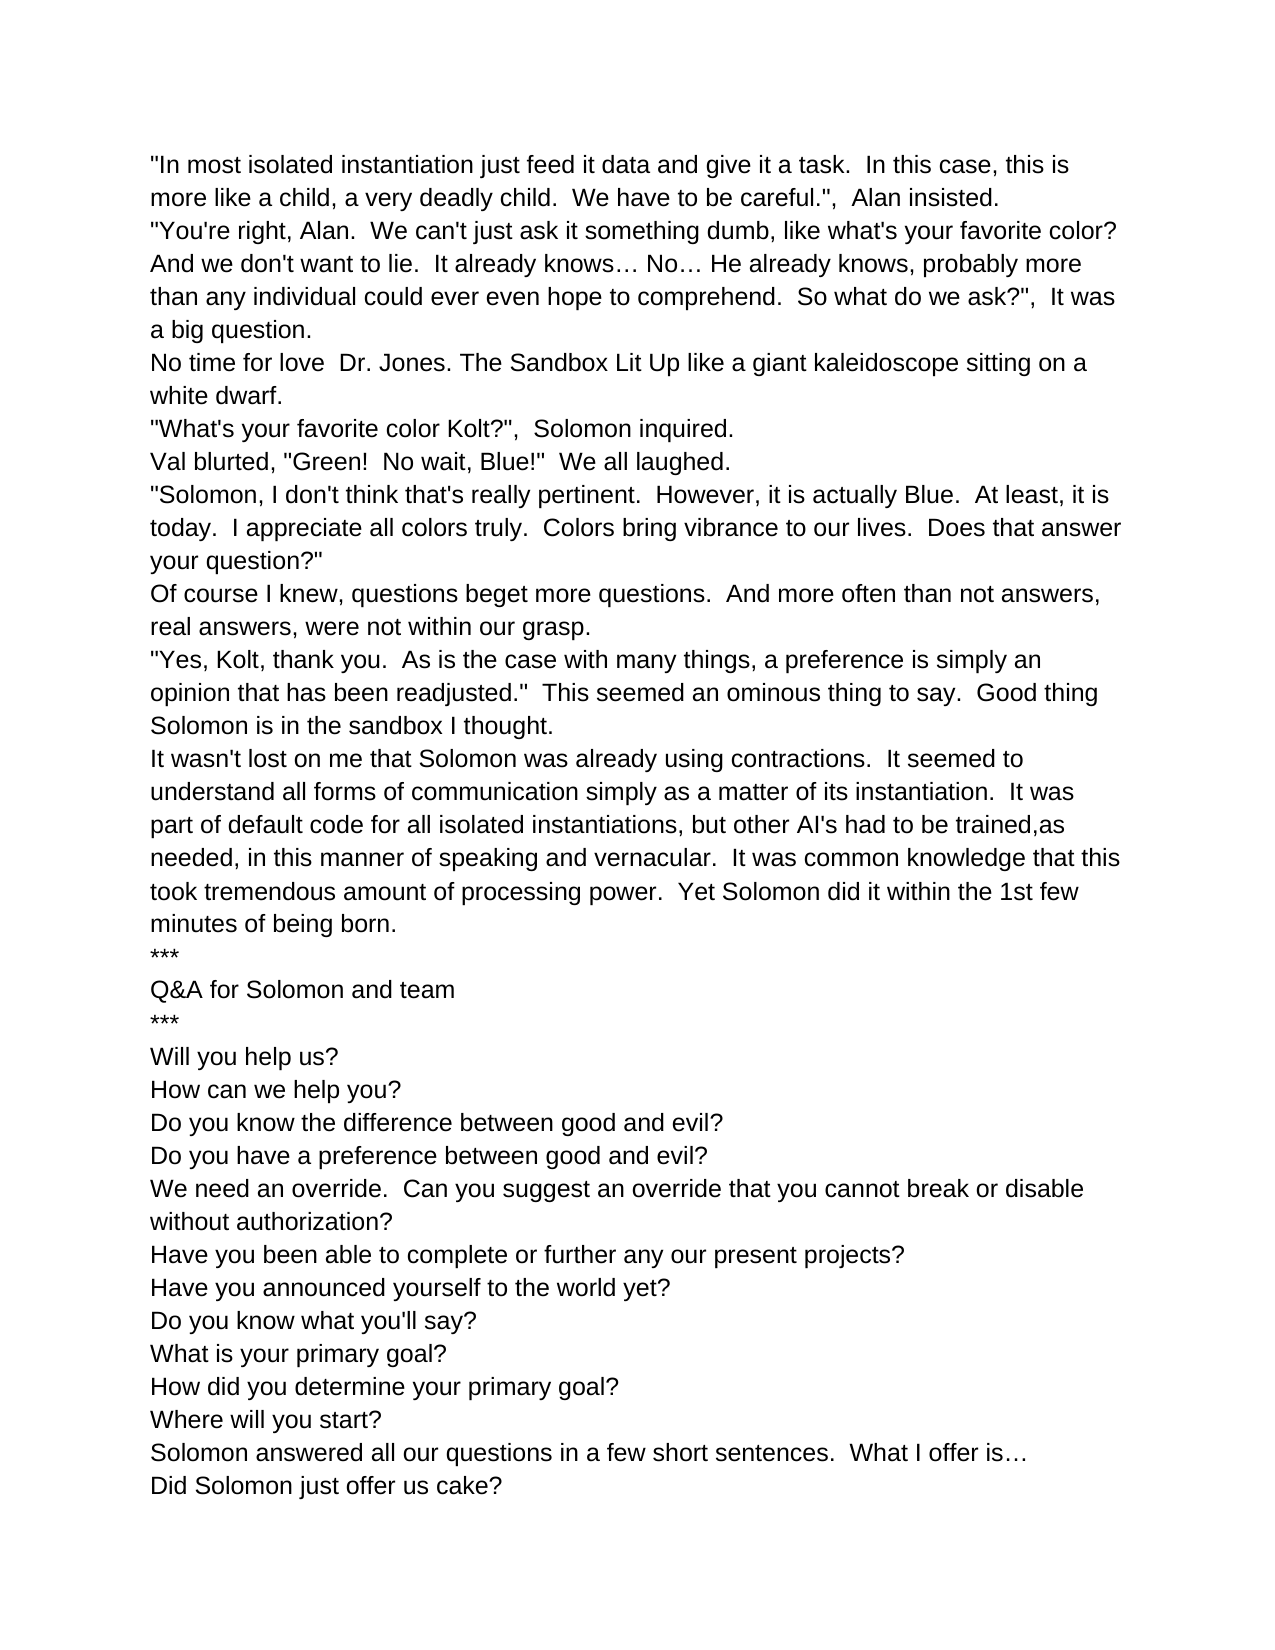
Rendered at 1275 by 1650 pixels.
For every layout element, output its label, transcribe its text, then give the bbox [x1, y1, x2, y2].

text How did you determine your primary goal? [150, 1372, 1125, 1401]
text Val blurted, "Green! No wait, Blue!" We all laughed. [150, 447, 1125, 476]
text "In most isolated instantiation just feed it data and give it a task. In this case, this is more like a child, a very deadly child. We have to be careful.", Alan insisted. [150, 150, 1125, 212]
text Do you know what you'll say? [150, 1306, 1125, 1334]
text "You're right, Alan. We can't just ask it something dumb, like what's your favorite color? And we don't want to lie. It already knows… No… He already knows, probably more than any individual could ever even hope to comprehend. So what do we ask?", It was a big question. [150, 216, 1125, 344]
text Have you been able to complete or further any our present projects? [150, 1240, 1125, 1268]
text Do you know the difference between good and evil? [150, 1108, 1125, 1136]
text It wasn't lost on me that Solomon was already using contractions. It seemed to understand all forms of communication simply as a matter of its instantiation. It was part of default code for all isolated instantiations, but other AI's had to be trained,as needed, in this manner of speaking and vernacular. It was common knowledge that this took tremendous amount of processing power. Yet Solomon did it within the 1st few minutes of being born. [150, 744, 1125, 938]
text *** [150, 1008, 1125, 1037]
text Did Solomon just offer us cake? [150, 1471, 1125, 1499]
text Where will you start? [150, 1405, 1125, 1433]
text Have you announced yourself to the world yet? [150, 1273, 1125, 1301]
text *** [150, 942, 1125, 971]
text No time for love Dr. Jones. The Sandbox Lit Up like a giant kaleidoscope sitting on a white dwarf. [150, 348, 1125, 410]
text "What's your favorite color Kolt?", Solomon inquired. [150, 414, 1125, 443]
text Will you help us? [150, 1042, 1125, 1070]
text "Solomon, I don't think that's really pertinent. However, it is actually Blue. At least, it is today. I appreciate all colors truly. Colors bring vibrance to our lives. Does that answer your question?" [150, 480, 1125, 575]
text "Yes, Kolt, thank you. As is the case with many things, a preference is simply an opinion that has been readjusted." This seemed an ominous thing to say. Good thing Solomon is in the sandbox I thought. [150, 645, 1125, 740]
text Of course I knew, questions beget more questions. And more often than not answers, real answers, were not within our grasp. [150, 579, 1125, 641]
text What is your primary goal? [150, 1339, 1125, 1367]
text How can we help you? [150, 1074, 1125, 1103]
text We need an override. Can you suggest an override that you cannot break or disable without authorization? [150, 1174, 1125, 1235]
text Do you have a preference between good and evil? [150, 1141, 1125, 1169]
text Solomon answered all our questions in a few short sentences. What I offer is… [150, 1438, 1125, 1467]
text Q&A for Solomon and team [150, 976, 1125, 1004]
